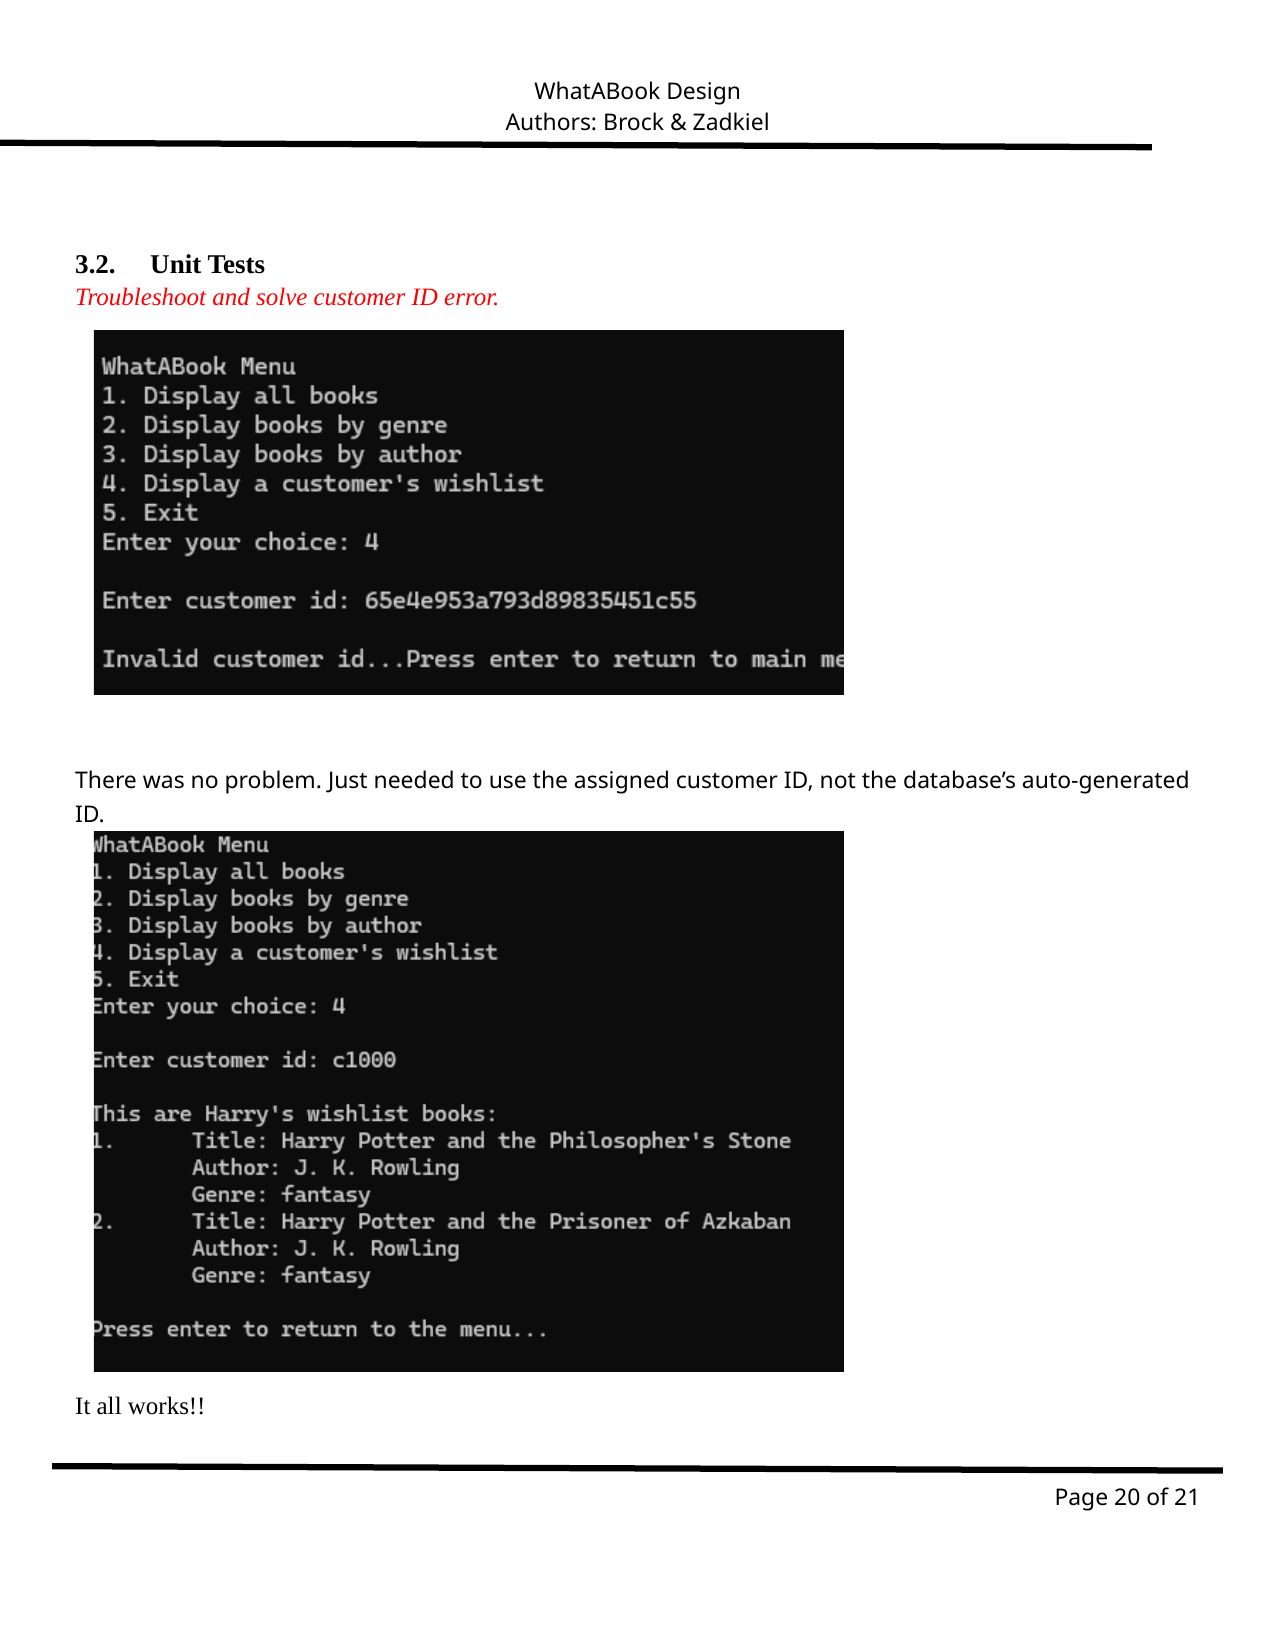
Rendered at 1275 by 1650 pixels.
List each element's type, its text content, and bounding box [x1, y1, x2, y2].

text Troubleshoot and solve customer ID error. [75, 282, 1200, 311]
text It all works!! [75, 1391, 1200, 1420]
text There was no problem. Just needed to use the assigned customer ID, not the database’s auto-generated ID. [75, 764, 1200, 1372]
subtitle 3.2. Unit Tests [75, 248, 1200, 279]
